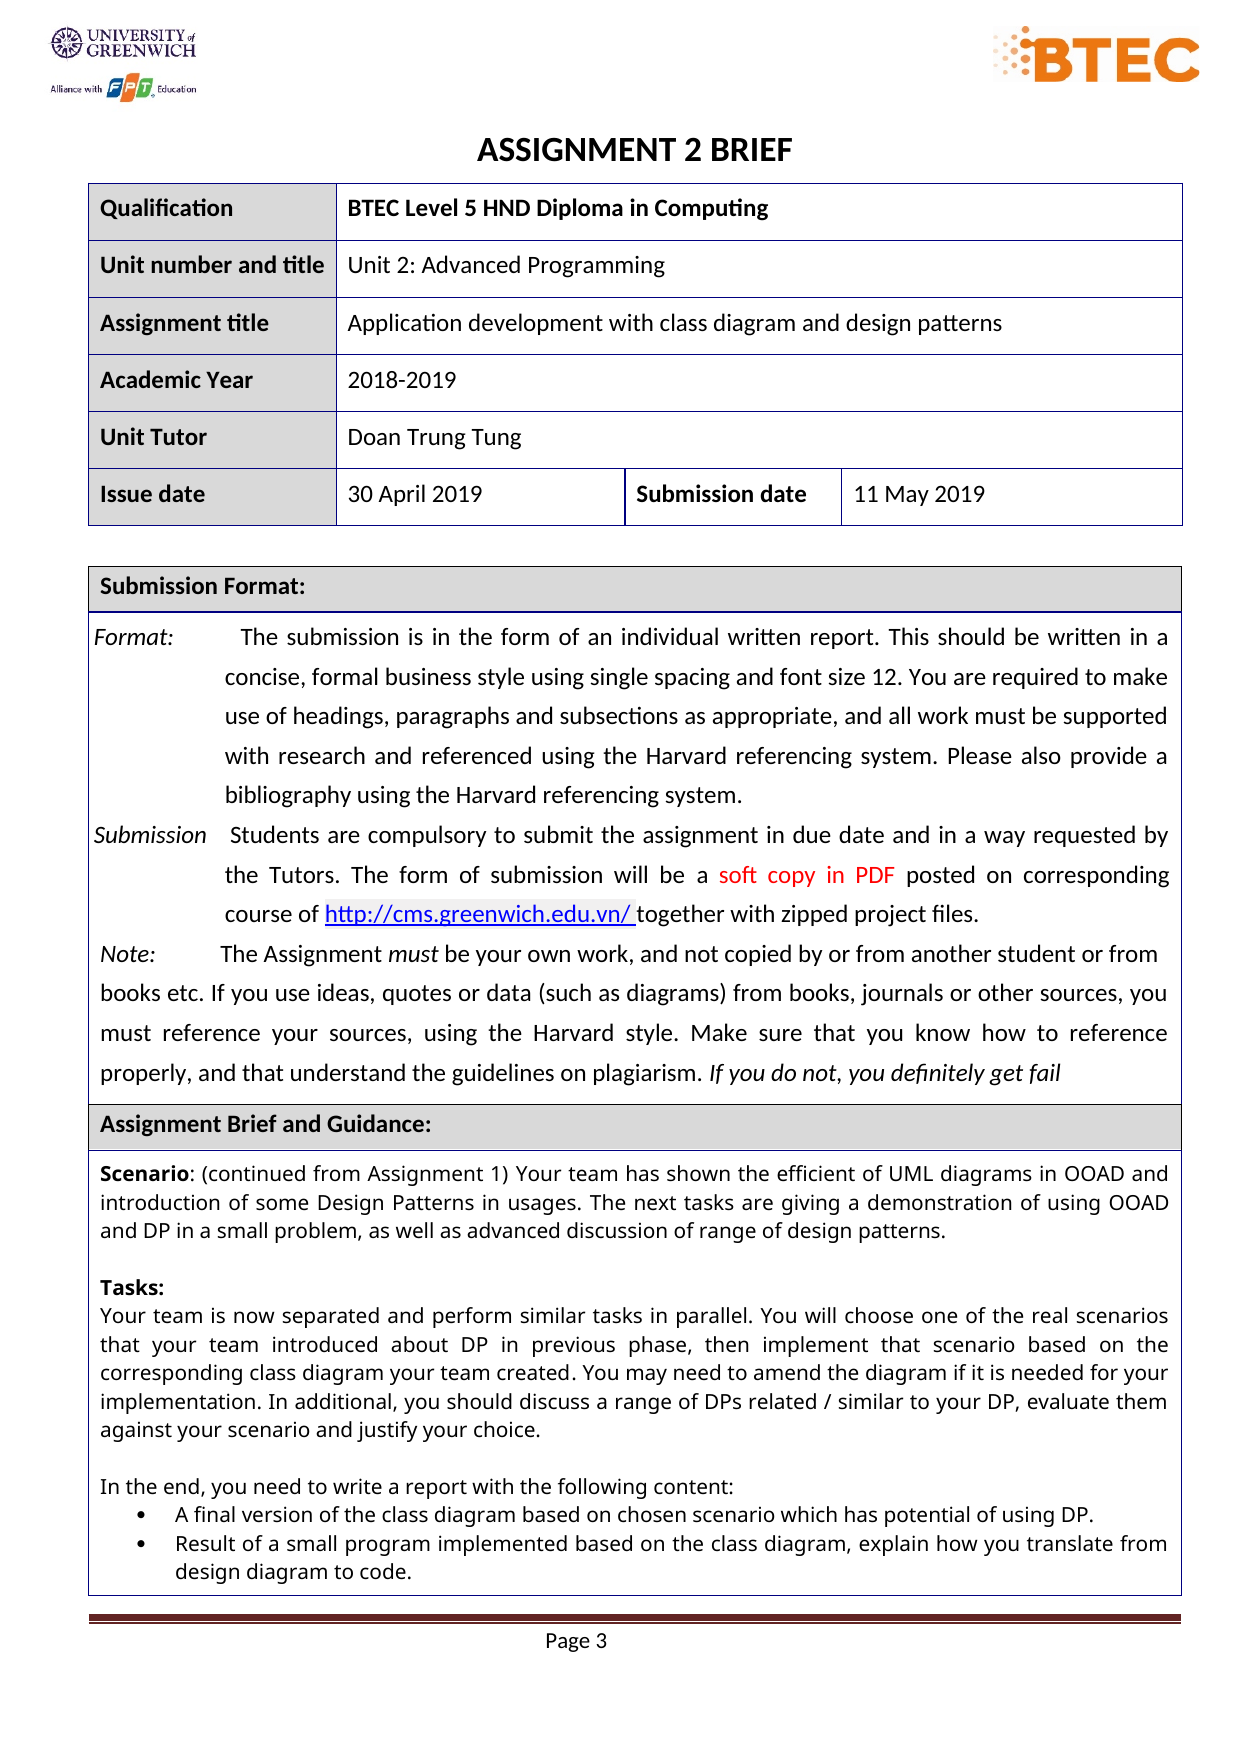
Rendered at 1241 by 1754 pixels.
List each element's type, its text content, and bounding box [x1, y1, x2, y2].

table_cell Assignment title [89, 298, 336, 354]
picture [993, 26, 1200, 82]
table_cell Submission date [626, 469, 841, 525]
table_cell Format: The submission is in the form of an individual written report. This should be written in a concise, formal business style using single spacing and font size 12. You are required to make use of headings, paragraphs and subsections as appropriate, and all work must be supported with research and referenced using the Harvard referencing system. Please also provide a bibliography using the Harvard referencing system. Submission Students are compulsory to submit the assignment in due date and in a way requested by the Tutors. The form of submission will be a soft copy in PDF posted on corresponding course of http://cms.greenwich.edu.vn/ together with zipped project files. Note: The Assignment must be your own work, and not copied by or from another student or from books etc. If you use ideas, quotes or data (such as diagrams) from books, journals or other sources, you must reference your sources, using the Harvard style. Make sure that you know how to reference properly, and that understand the guidelines on plagiarism. If you do not, you definitely get fail [89, 613, 1181, 1104]
picture [38, 14, 207, 112]
table_cell Academic Year [89, 355, 336, 411]
table_cell 30 April 2019 [337, 469, 624, 525]
table_cell Unit 2: Advanced Programming [337, 241, 1182, 297]
table_cell Unit number and title [89, 241, 336, 297]
table_cell Unit Tutor [89, 412, 336, 468]
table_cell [89, 1151, 1181, 1595]
table_cell 11 May 2019 [842, 469, 1182, 525]
table_header BTEC Level 5 HND Diploma in Computing [337, 184, 1182, 240]
table_cell Assignment Brief and Guidance: [89, 1105, 1181, 1149]
table_cell 2018-2019 [337, 355, 1182, 411]
table_cell Doan Trung Tung [337, 412, 1182, 468]
table_header Qualification [89, 184, 336, 240]
text ASSIGNMENT 2 BRIEF [89, 127, 1181, 170]
table_header Submission Format: [89, 567, 1181, 611]
table_cell Application development with class diagram and design patterns [337, 298, 1182, 354]
table_cell Issue date [89, 469, 336, 525]
